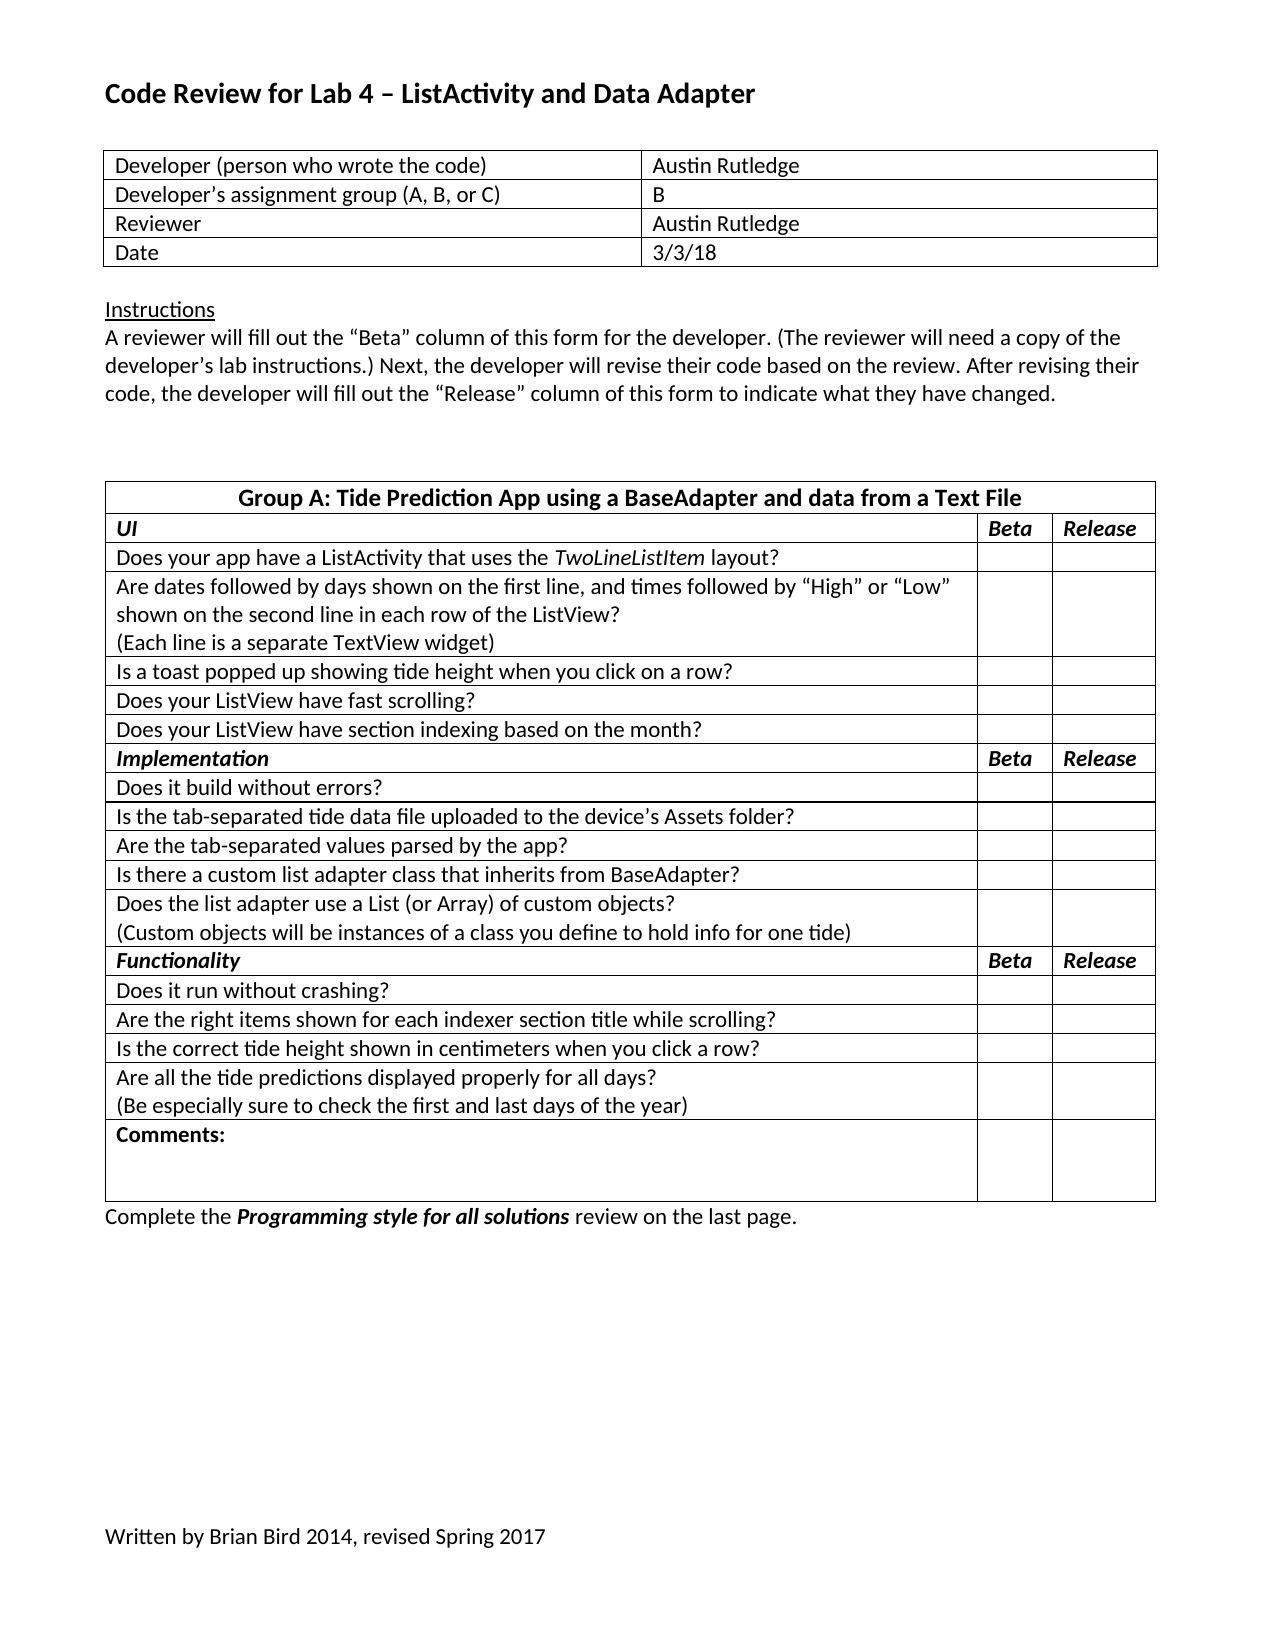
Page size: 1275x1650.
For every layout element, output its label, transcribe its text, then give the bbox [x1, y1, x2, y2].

table_cell Beta [978, 947, 1052, 975]
table_cell Does your ListView have section indexing based on the month? [106, 715, 977, 743]
table_cell [978, 572, 1052, 656]
table_cell [1053, 803, 1155, 830]
table_cell Does it run without crashing? [106, 976, 977, 1004]
table_cell Are all the tide predictions displayed properly for all days? (Be especially sure to check the first and last days of the year) [106, 1063, 977, 1119]
table_cell 3/3/18 [642, 238, 1157, 266]
table_cell [1053, 686, 1155, 714]
table_cell [978, 543, 1052, 571]
table_cell [978, 831, 1052, 859]
table_cell [1053, 657, 1155, 685]
table_cell Are the tab-separated values parsed by the app? [106, 831, 977, 859]
table_cell [978, 890, 1052, 946]
table_header Developer (person who wrote the code) [104, 151, 641, 179]
table_cell [978, 1120, 1052, 1201]
table_cell [1053, 890, 1155, 946]
table_cell UI [106, 514, 977, 542]
table_cell Is the correct tide height shown in centimeters when you click a row? [106, 1034, 977, 1062]
table_cell Reviewer [104, 209, 641, 237]
table_cell [978, 861, 1052, 888]
table_cell [1053, 831, 1155, 859]
table_cell Developer’s assignment group (A, B, or C) [104, 180, 641, 208]
table_cell [1053, 1063, 1155, 1119]
table_cell [1053, 1034, 1155, 1062]
table_header Austin Rutledge [642, 151, 1157, 179]
table_cell [1053, 861, 1155, 888]
table_cell Release [1053, 744, 1155, 772]
table_cell [978, 1063, 1052, 1119]
table_cell Implementation [106, 744, 977, 772]
table_cell Are dates followed by days shown on the first line, and times followed by “High” or “Low” shown on the second line in each row of the ListView? (Each line is a separate TextView widget) [106, 572, 977, 656]
table_cell Date [104, 238, 641, 266]
table_cell [1053, 543, 1155, 571]
table_cell Release [1053, 947, 1155, 975]
table_cell [1053, 773, 1155, 801]
table_cell Does your ListView have fast scrolling? [106, 686, 977, 714]
table_cell [1053, 976, 1155, 1004]
table_cell [1053, 1005, 1155, 1033]
table_cell [978, 657, 1052, 685]
table_cell Beta [978, 514, 1052, 542]
table_cell [1053, 572, 1155, 656]
table_cell Is there a custom list adapter class that inherits from BaseAdapter? [106, 861, 977, 888]
table_cell Does it build without errors? [106, 773, 977, 801]
table_cell [1053, 715, 1155, 743]
table_cell Comments: [106, 1120, 977, 1201]
table_cell Is a toast popped up showing tide height when you click on a row? [106, 657, 977, 685]
table_cell Functionality [106, 947, 977, 975]
table_cell Beta [978, 744, 1052, 772]
table_cell Is the tab-separated tide data file uploaded to the device’s Assets folder? [106, 803, 977, 830]
table_cell [978, 1005, 1052, 1033]
text Complete the Programming style for all solutions review on the last page. [105, 1202, 1170, 1230]
table_header Group A: Tide Prediction App using a BaseAdapter and data from a Text File [106, 482, 1155, 513]
table_cell Does your app have a ListActivity that uses the TwoLineListItem layout? [106, 543, 977, 571]
table_cell Austin Rutledge [642, 209, 1157, 237]
table_cell B [642, 180, 1157, 208]
table_cell [978, 686, 1052, 714]
table_cell [978, 803, 1052, 830]
text Instructions A reviewer will fill out the “Beta” column of this form for the developer. (The reviewer will need a copy of the developer’s lab instructions.) Next, the developer will revise their code based on the review. After revising their code, the developer will fill out the “Release” column of this form to indicate what they have changed. [105, 267, 1170, 407]
table_cell [978, 1034, 1052, 1062]
table_cell Does the list adapter use a List (or Array) of custom objects? (Custom objects will be instances of a class you define to hold info for one tide) [106, 890, 977, 946]
table_cell [978, 773, 1052, 801]
table_cell Release [1053, 514, 1155, 542]
table_cell [978, 715, 1052, 743]
table_cell Are the right items shown for each indexer section title while scrolling? [106, 1005, 977, 1033]
table_cell [978, 976, 1052, 1004]
table_cell [1053, 1120, 1155, 1201]
